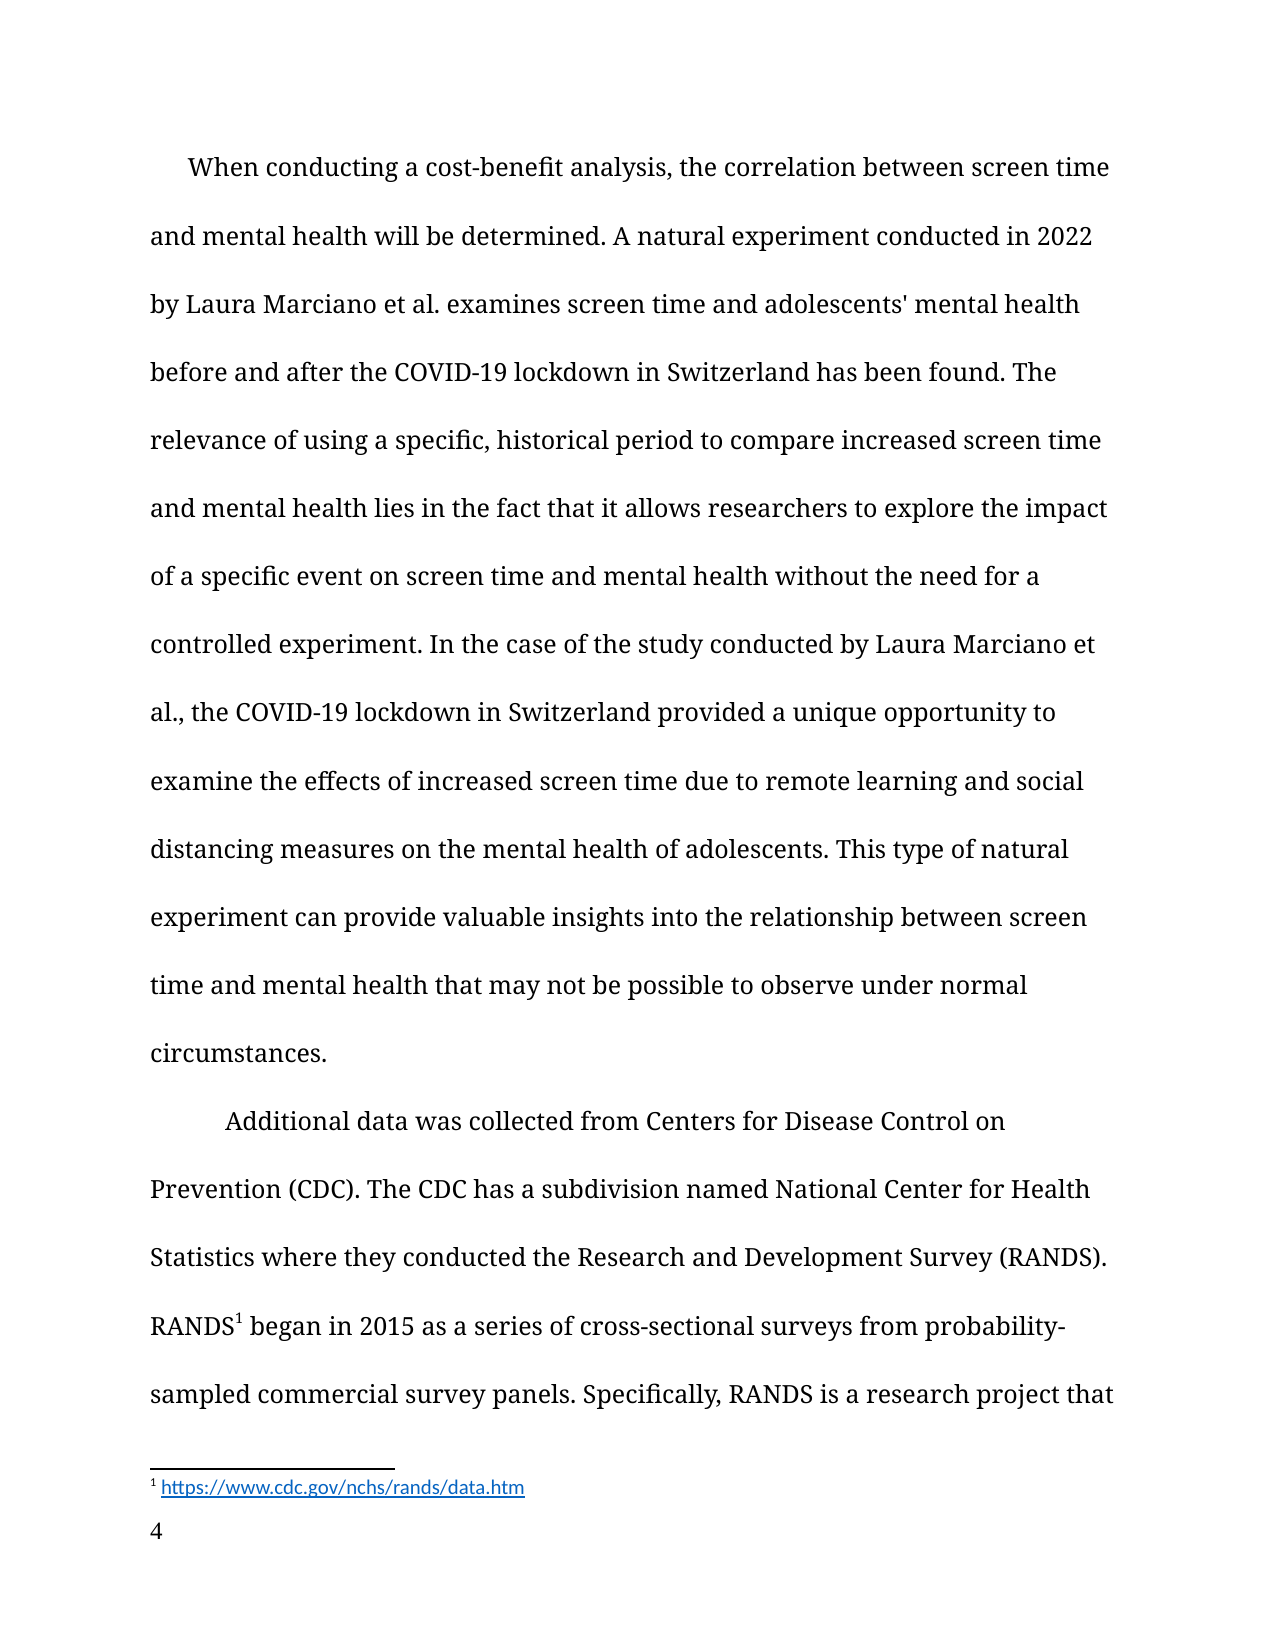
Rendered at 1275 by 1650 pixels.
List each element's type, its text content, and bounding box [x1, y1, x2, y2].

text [150, 1104, 1125, 1410]
text When conducting a cost-benefit analysis, the correlation between screen time and mental health will be determined. A natural experiment conducted in 2022 by Laura Marciano et al. examines screen time and adolescents' mental health before and after the COVID-19 lockdown in Switzerland has been found. The relevance of using a specific, historical period to compare increased screen time and mental health lies in the fact that it allows researchers to explore the impact of a specific event on screen time and mental health without the need for a controlled experiment. In the case of the study conducted by Laura Marciano et al., the COVID-19 lockdown in Switzerland provided a unique opportunity to examine the effects of increased screen time due to remote learning and social distancing measures on the mental health of adolescents. This type of natural experiment can provide valuable insights into the relationship between screen time and mental health that may not be possible to observe under normal circumstances. [150, 150, 1125, 1070]
